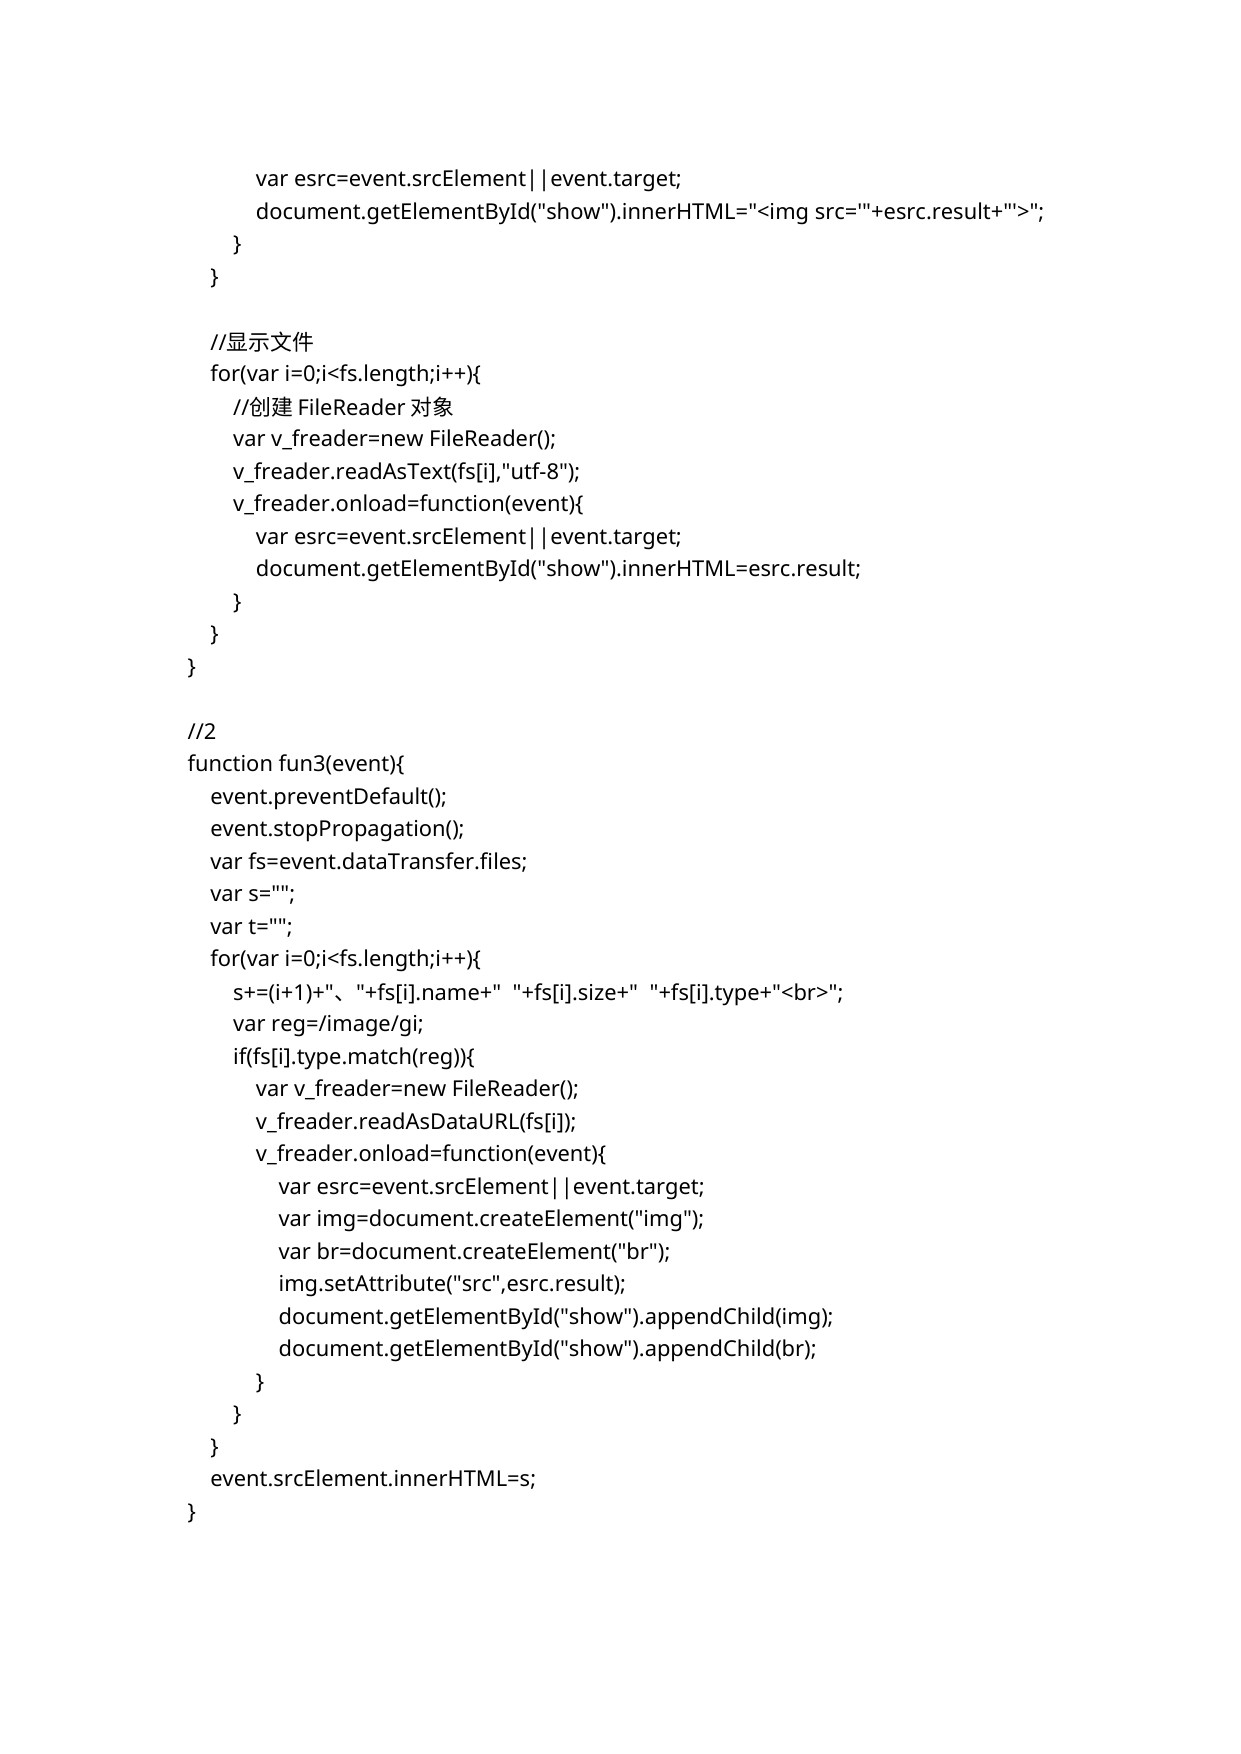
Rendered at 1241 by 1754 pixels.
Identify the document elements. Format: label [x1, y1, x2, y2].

list [187, 162, 1053, 1527]
